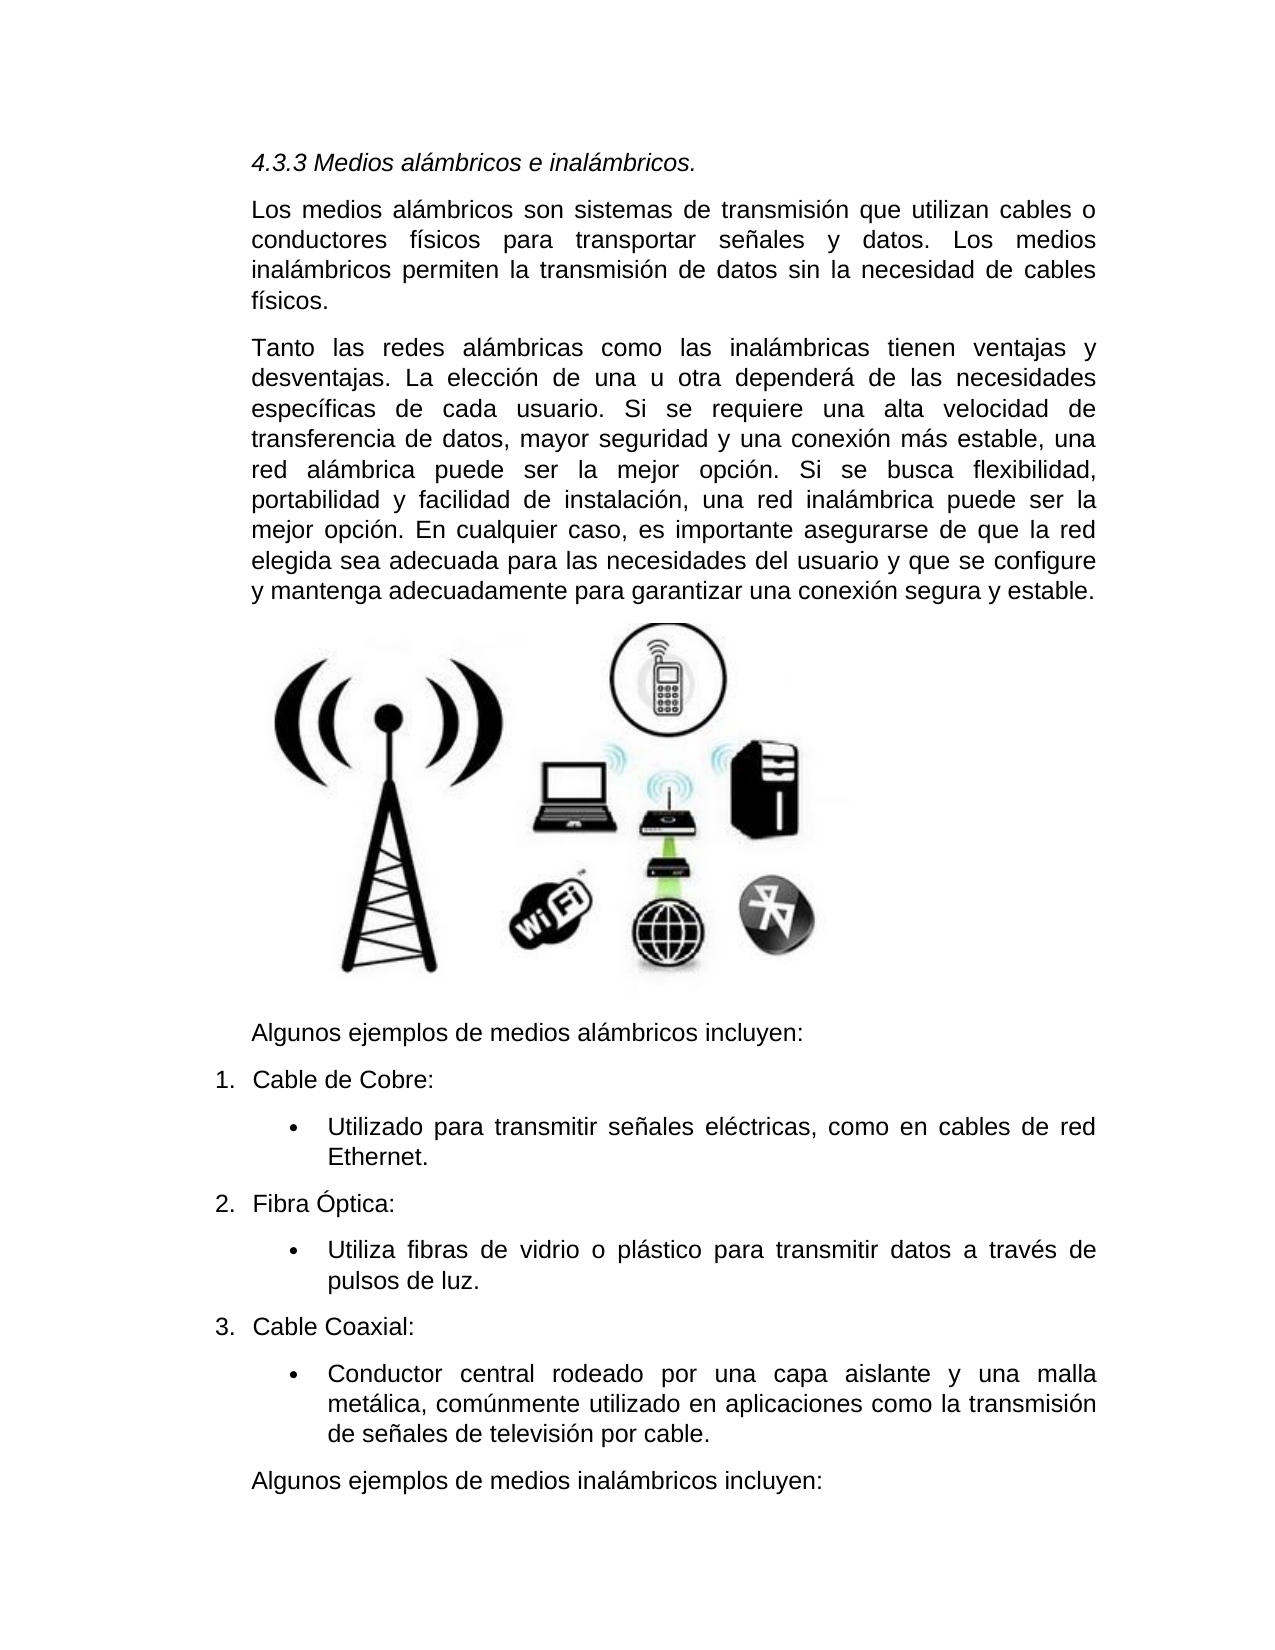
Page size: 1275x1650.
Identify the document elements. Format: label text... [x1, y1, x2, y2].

text Algunos ejemplos de medios alámbricos incluyen: [251, 1018, 1098, 1047]
picture [251, 623, 876, 1000]
text 4.3.3 Medios alámbricos e inalámbricos. [251, 148, 1098, 176]
list Utilizado para transmitir señales eléctricas, como en cables de red Ethernet. [290, 1112, 1098, 1171]
list Utiliza fibras de vidrio o plástico para transmitir datos a través de pulsos de luz. [290, 1236, 1098, 1294]
list Cable de Cobre: [215, 1065, 1098, 1094]
list Conductor central rodeado por una capa aislante y una malla metálica, comúnmente utilizado en aplicaciones como la transmisión de señales de televisión por cable. [290, 1359, 1098, 1448]
text Tanto las redes alámbricas como las inalámbricas tienen ventajas y desventajas. La elección de una u otra dependerá de las necesidades específicas de cada usuario. Si se requiere una alta velocidad de transferencia de datos, mayor seguridad y una conexión más estable, una red alámbrica puede ser la mejor opción. Si se busca flexibilidad, portabilidad y facilidad de instalación, una red inalámbrica puede ser la mejor opción. En cualquier caso, es importante asegurarse de que la red elegida sea adecuada para las necesidades del usuario y que se configure y mantenga adecuadamente para garantizar una conexión segura y estable. [251, 333, 1098, 605]
text Los medios alámbricos son sistemas de transmisión que utilizan cables o conductores físicos para transportar señales y datos. Los medios inalámbricos permiten la transmisión de datos sin la necesidad de cables físicos. [251, 195, 1098, 315]
text Algunos ejemplos de medios inalámbricos incluyen: [251, 1466, 1098, 1495]
list Cable Coaxial: [215, 1312, 1098, 1341]
list Fibra Óptica: [215, 1189, 1098, 1217]
